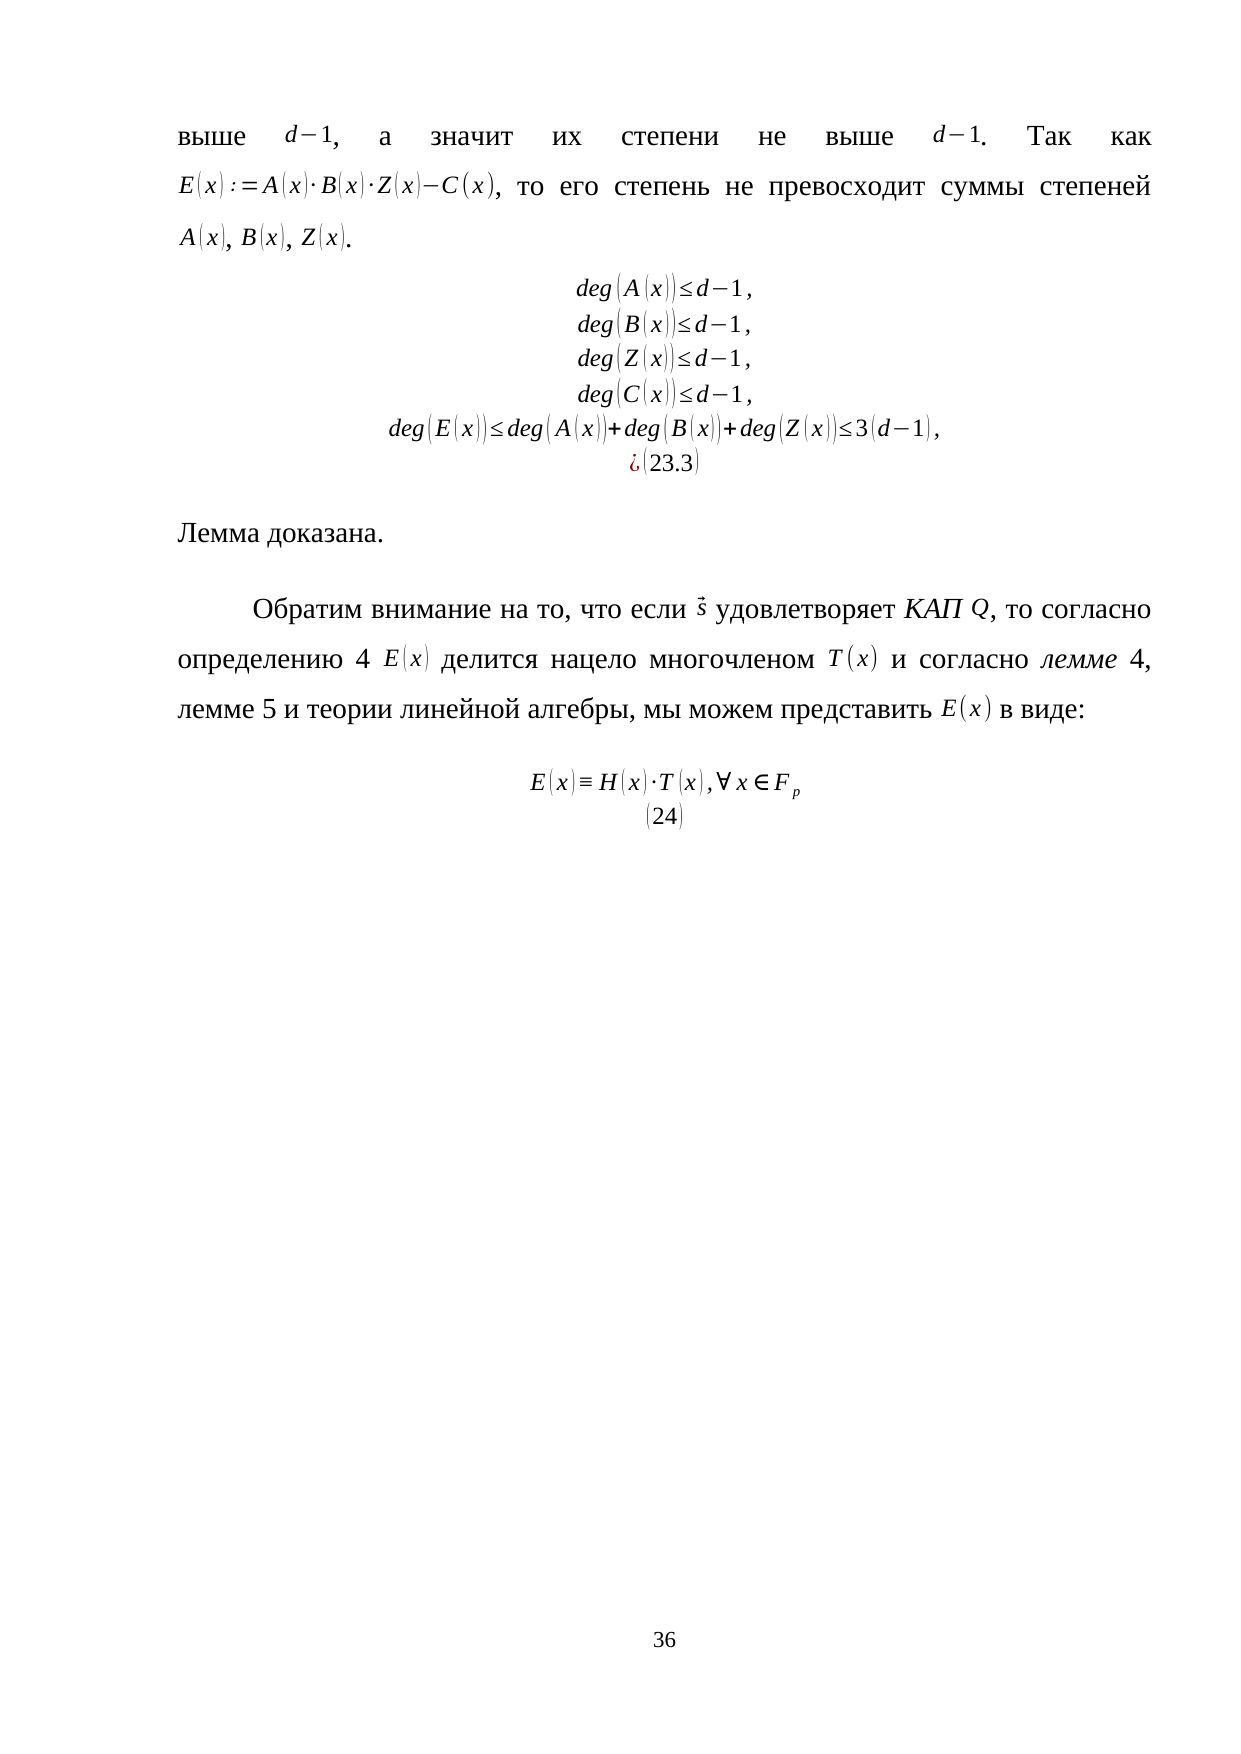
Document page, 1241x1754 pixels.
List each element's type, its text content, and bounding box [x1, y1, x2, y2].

text Лемма доказана. [177, 516, 1152, 549]
text Обратим внимание на то, что если удовлетворяет КАП , то согласно определению 4 делится нацело многочленом и согласно лемме 4, лемме 5 и теории линейной алгебры, мы можем представить в виде: [177, 591, 1152, 725]
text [177, 118, 1152, 254]
